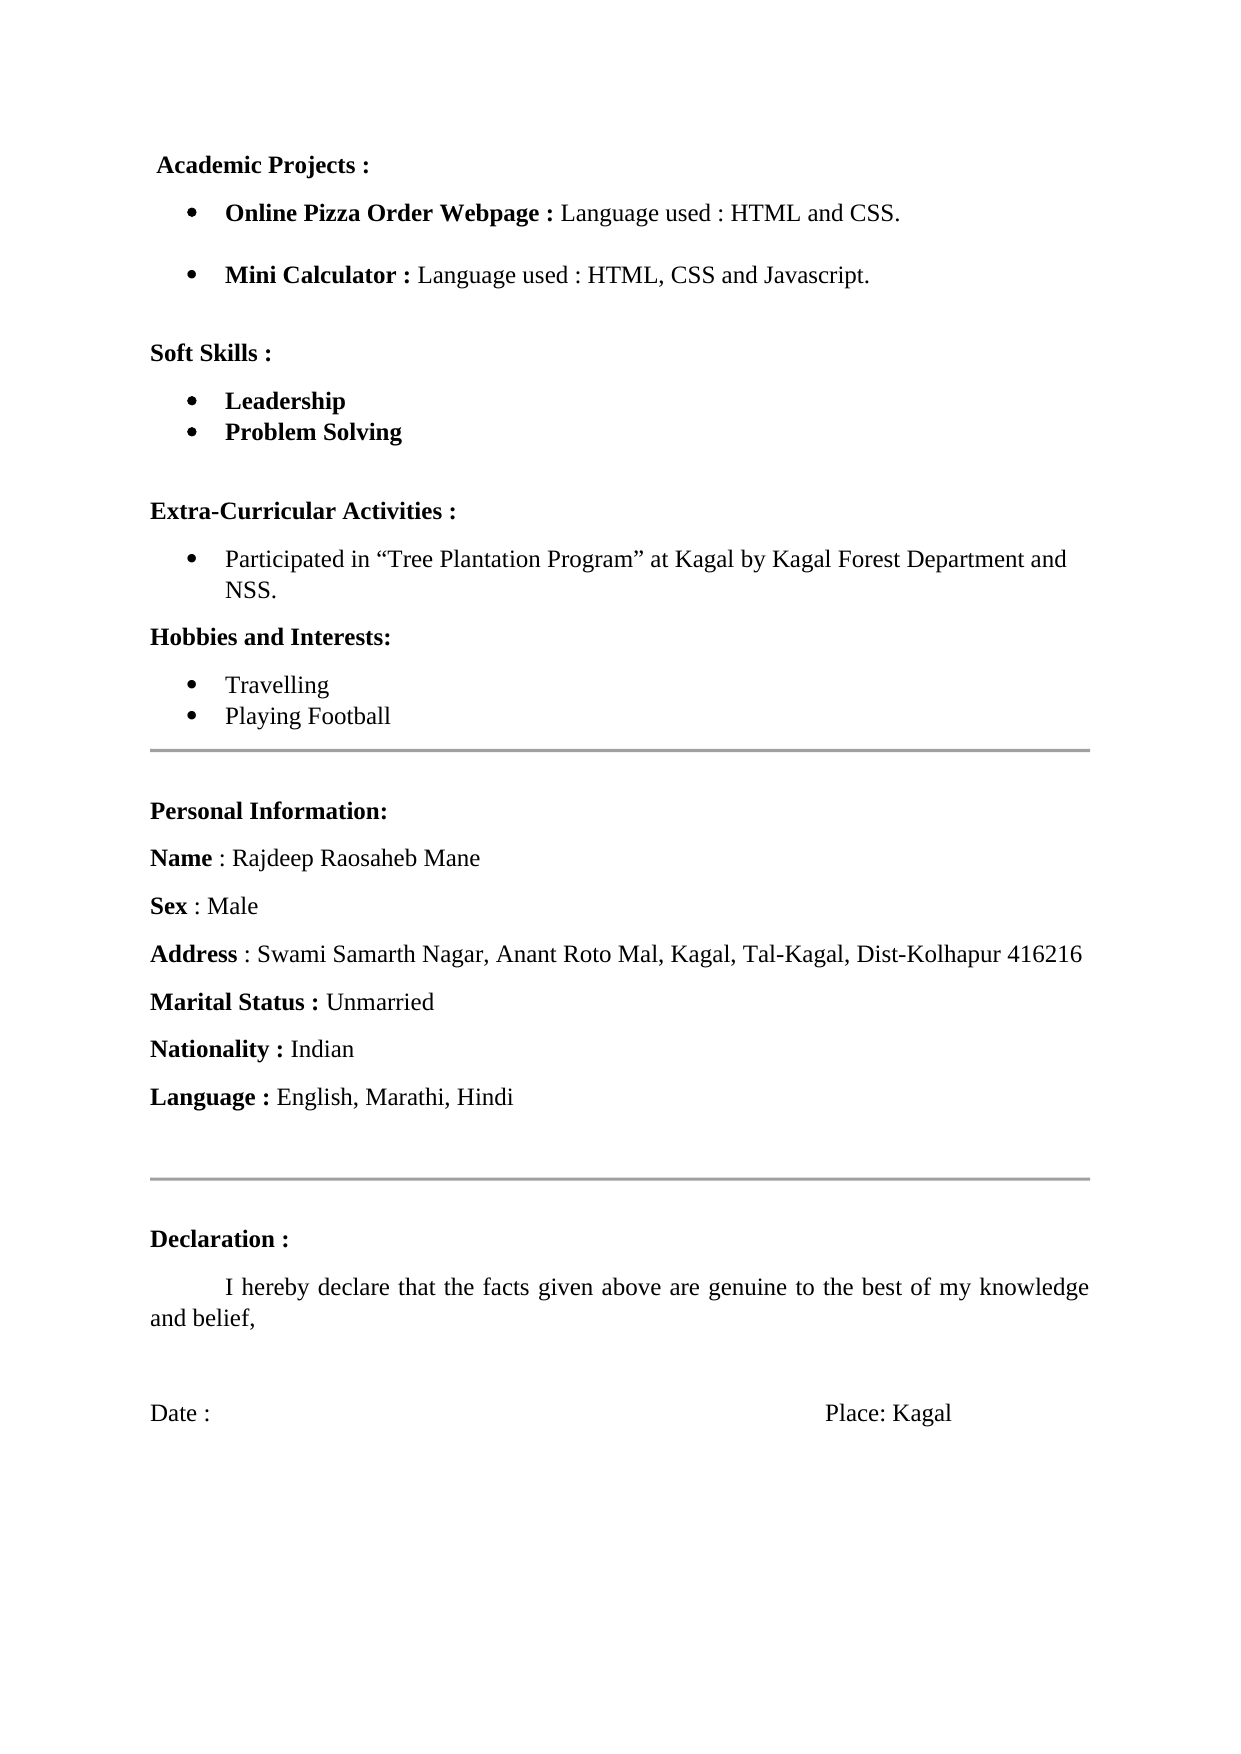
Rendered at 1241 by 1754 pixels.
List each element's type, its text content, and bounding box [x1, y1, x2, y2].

list Travelling [187, 670, 1090, 699]
text Marital Status : Unmarried [150, 987, 1090, 1015]
text Academic Projects : [150, 150, 1090, 179]
list Mini Calculator : Language used : HTML, CSS and Javascript. [187, 260, 1090, 288]
list Participated in “Tree Plantation Program” at Kagal by Kagal Forest Department and NSS. [187, 544, 1090, 603]
text Address : Swami Samarth Nagar, Anant Roto Mal, Kagal, Tal-Kagal, Dist-Kolhapur 416216 [150, 939, 1090, 968]
text Hobbies and Interests: [150, 622, 1090, 651]
text Nationality : Indian [150, 1034, 1090, 1063]
text Soft Skills : [150, 338, 1090, 367]
text Personal Information: [150, 796, 1090, 824]
text I hereby declare that the facts given above are genuine to the best of my knowledge and belief, [150, 1272, 1090, 1332]
text Sex : Male [150, 891, 1090, 920]
list Online Pizza Order Webpage : Language used : HTML and CSS. [187, 198, 1090, 226]
text Name : Rajdeep Raosaheb Mane [150, 843, 1090, 872]
text Date : Place: Kagal [150, 1398, 1090, 1427]
text Language : English, Marathi, Hindi [150, 1082, 1090, 1111]
text Extra-Curricular Activities : [150, 496, 1090, 525]
list Leadership [187, 386, 1090, 415]
text Declaration : [150, 1224, 1090, 1253]
list Playing Football [187, 701, 1090, 730]
list Problem Solving [187, 417, 1090, 446]
